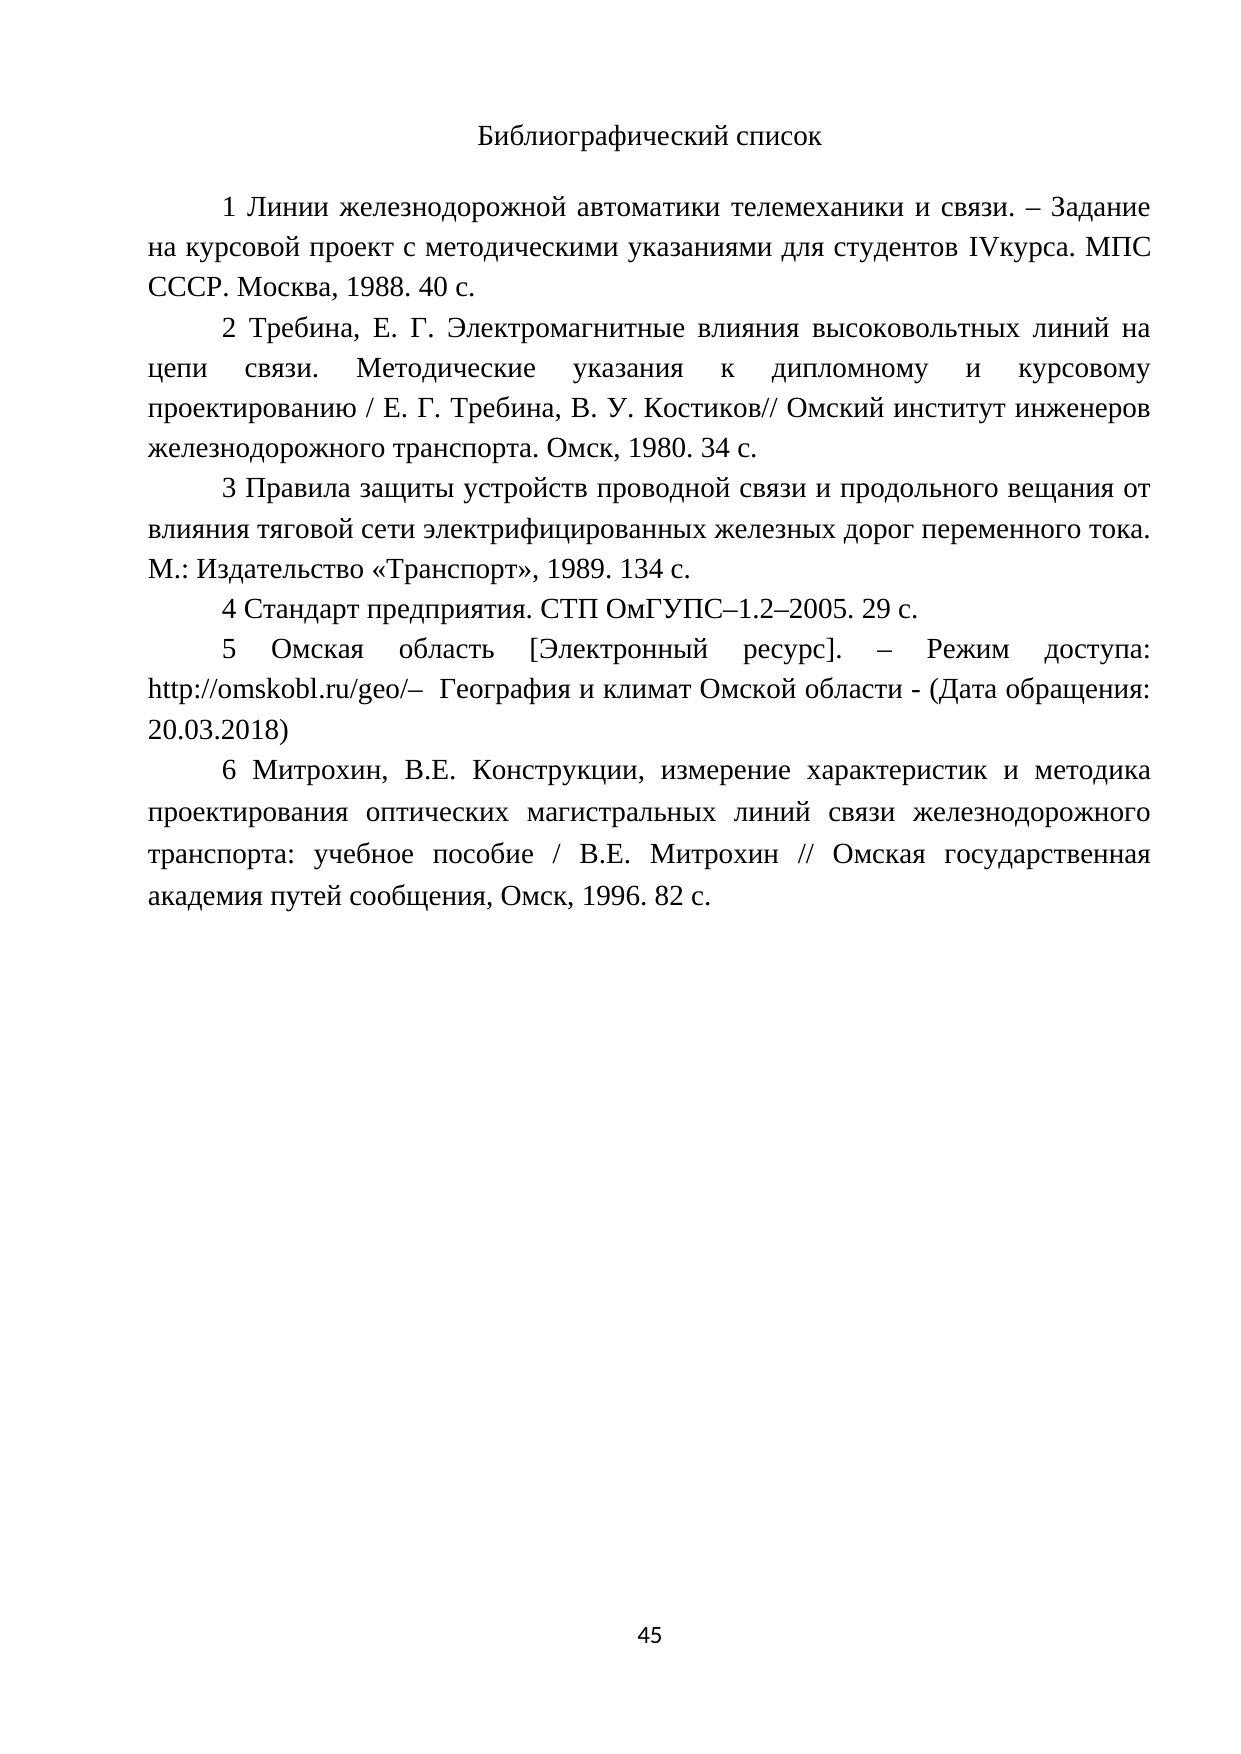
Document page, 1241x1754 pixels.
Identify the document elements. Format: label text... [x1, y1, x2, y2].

text 5 Омская область [Электронный ресурс]. – Режим доступа: http://omskobl.ru/geo/– География и климат Омской области - (Дата обращения: 20.03.2018) [148, 631, 1152, 745]
text 6 Митрохин, В.Е. Конструкции, измерение характеристик и методика проектирования оптических магистральных линий связи железнодорожного транспорта: учебное пособие / В.Е. Митрохин // Омская государственная академия путей сообщения, Омск, 1996. 82 с. [148, 752, 1152, 911]
text 3 Правила защиты устройств проводной связи и продольного вещания от влияния тяговой сети электрифицированных железных дорог переменного тока. М.: Издательство «Транспорт», 1989. 134 с. [148, 471, 1152, 584]
text 4 Стандарт предприятия. СТП ОмГУПС–1.2–2005. 29 с. [148, 591, 1152, 625]
text 2 Требина, Е. Г. Электромагнитные влияния высоковольтных линий на цепи связи. Методические указания к дипломному и курсовому проектированию / Е. Г. Требина, В. У. Костиков// Омский институт инженеров железнодорожного транспорта. Омск, 1980. 34 с. [148, 310, 1152, 464]
subtitle Библиографический список [148, 118, 1152, 152]
text 1 Линии железнодорожной автоматики телемеханики и связи. – Задание на курсовой проект с методическими указаниями для студентов IVкурса. МПС СССР. Москва, 1988. 40 с. [148, 189, 1152, 303]
